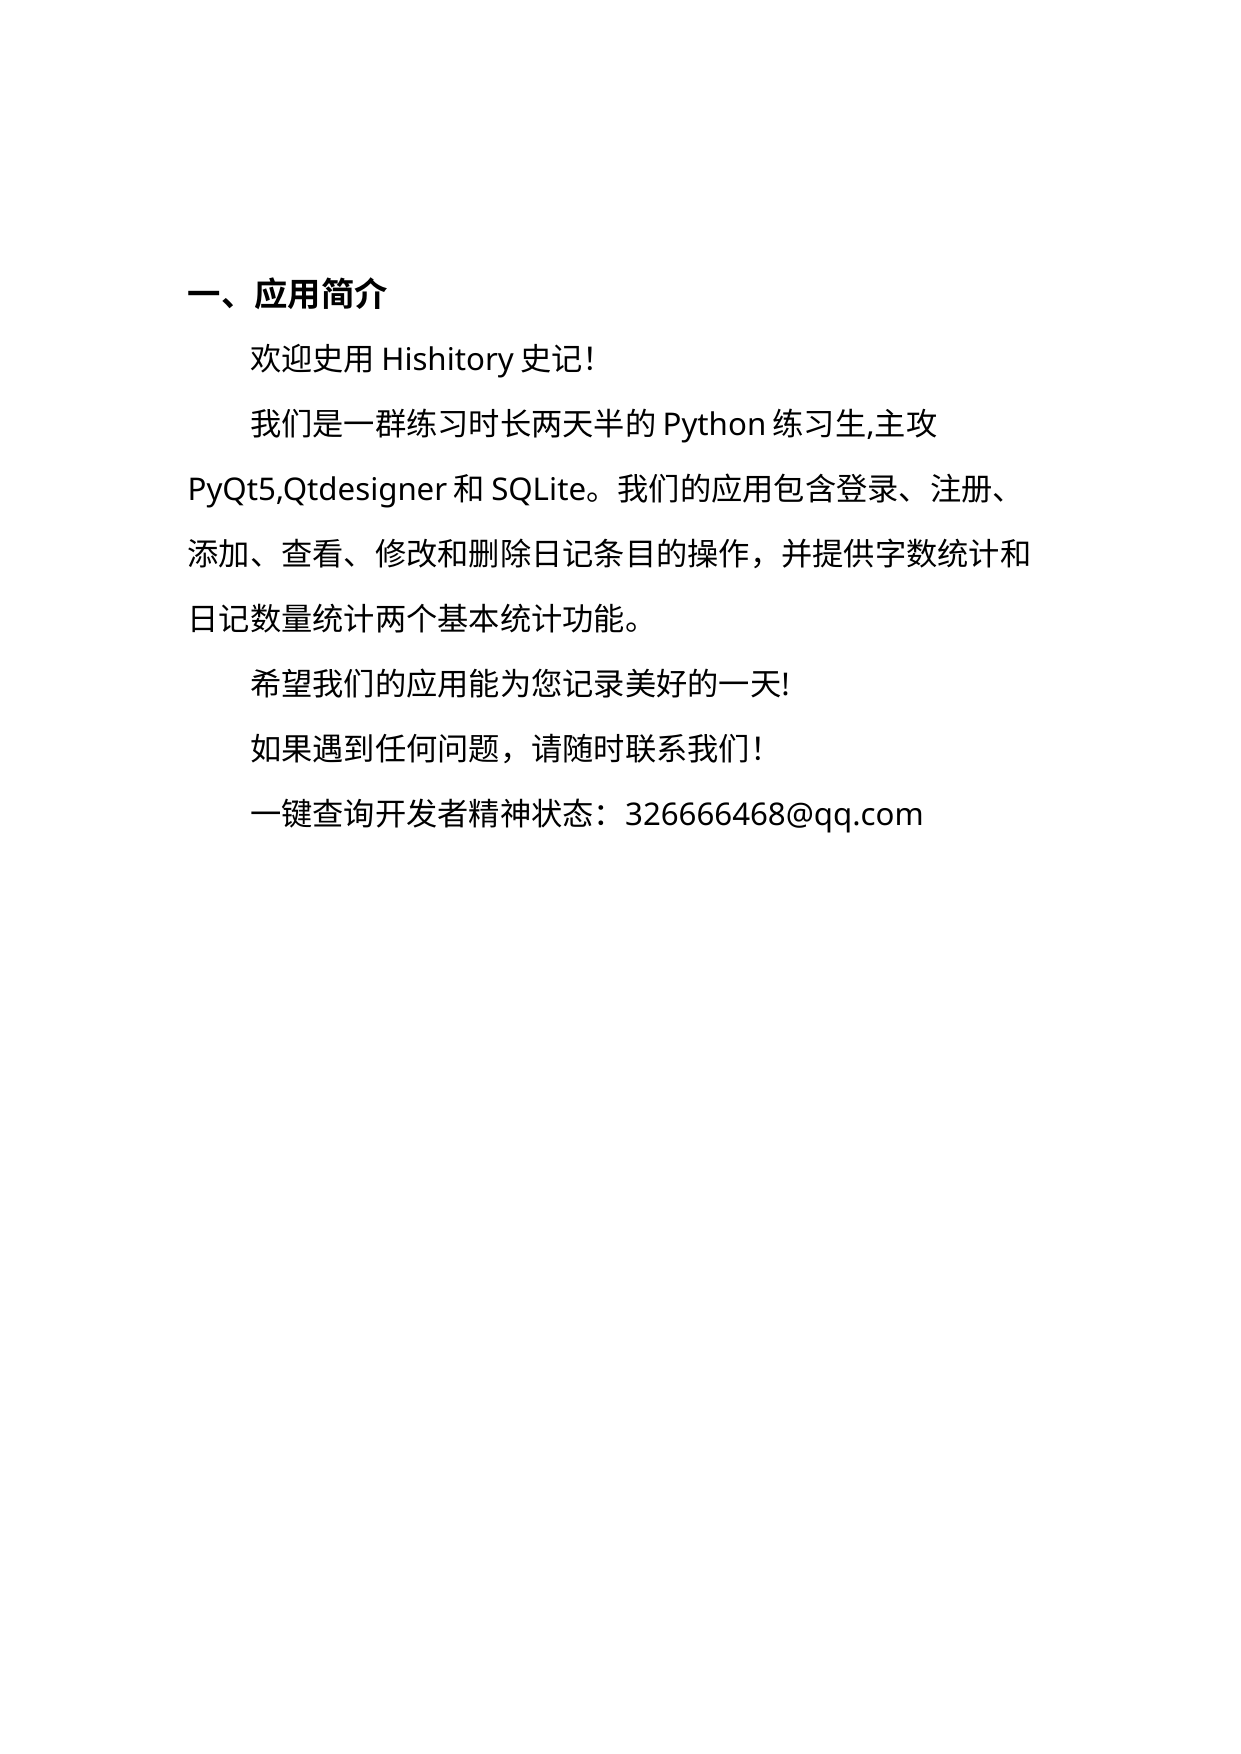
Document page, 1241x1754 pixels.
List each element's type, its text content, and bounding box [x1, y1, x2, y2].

text 如果遇到任何问题，请随时联系我们！ [187, 714, 1053, 779]
text 希望我们的应用能为您记录美好的一天! [187, 649, 1053, 714]
text 欢迎史用Hishitory史记！ [187, 324, 1053, 389]
text 一、应用简介 [187, 259, 1053, 324]
text 一键查询开发者精神状态：326666468@qq.com [187, 779, 1053, 844]
text 我们是一群练习时长两天半的Python练习生,主攻PyQt5,Qtdesigner和SQLite。我们的应用包含登录、注册、添加、查看、修改和删除日记条目的操作，并提供字数统计和日记数量统计两个基本统计功能。 [187, 389, 1053, 649]
